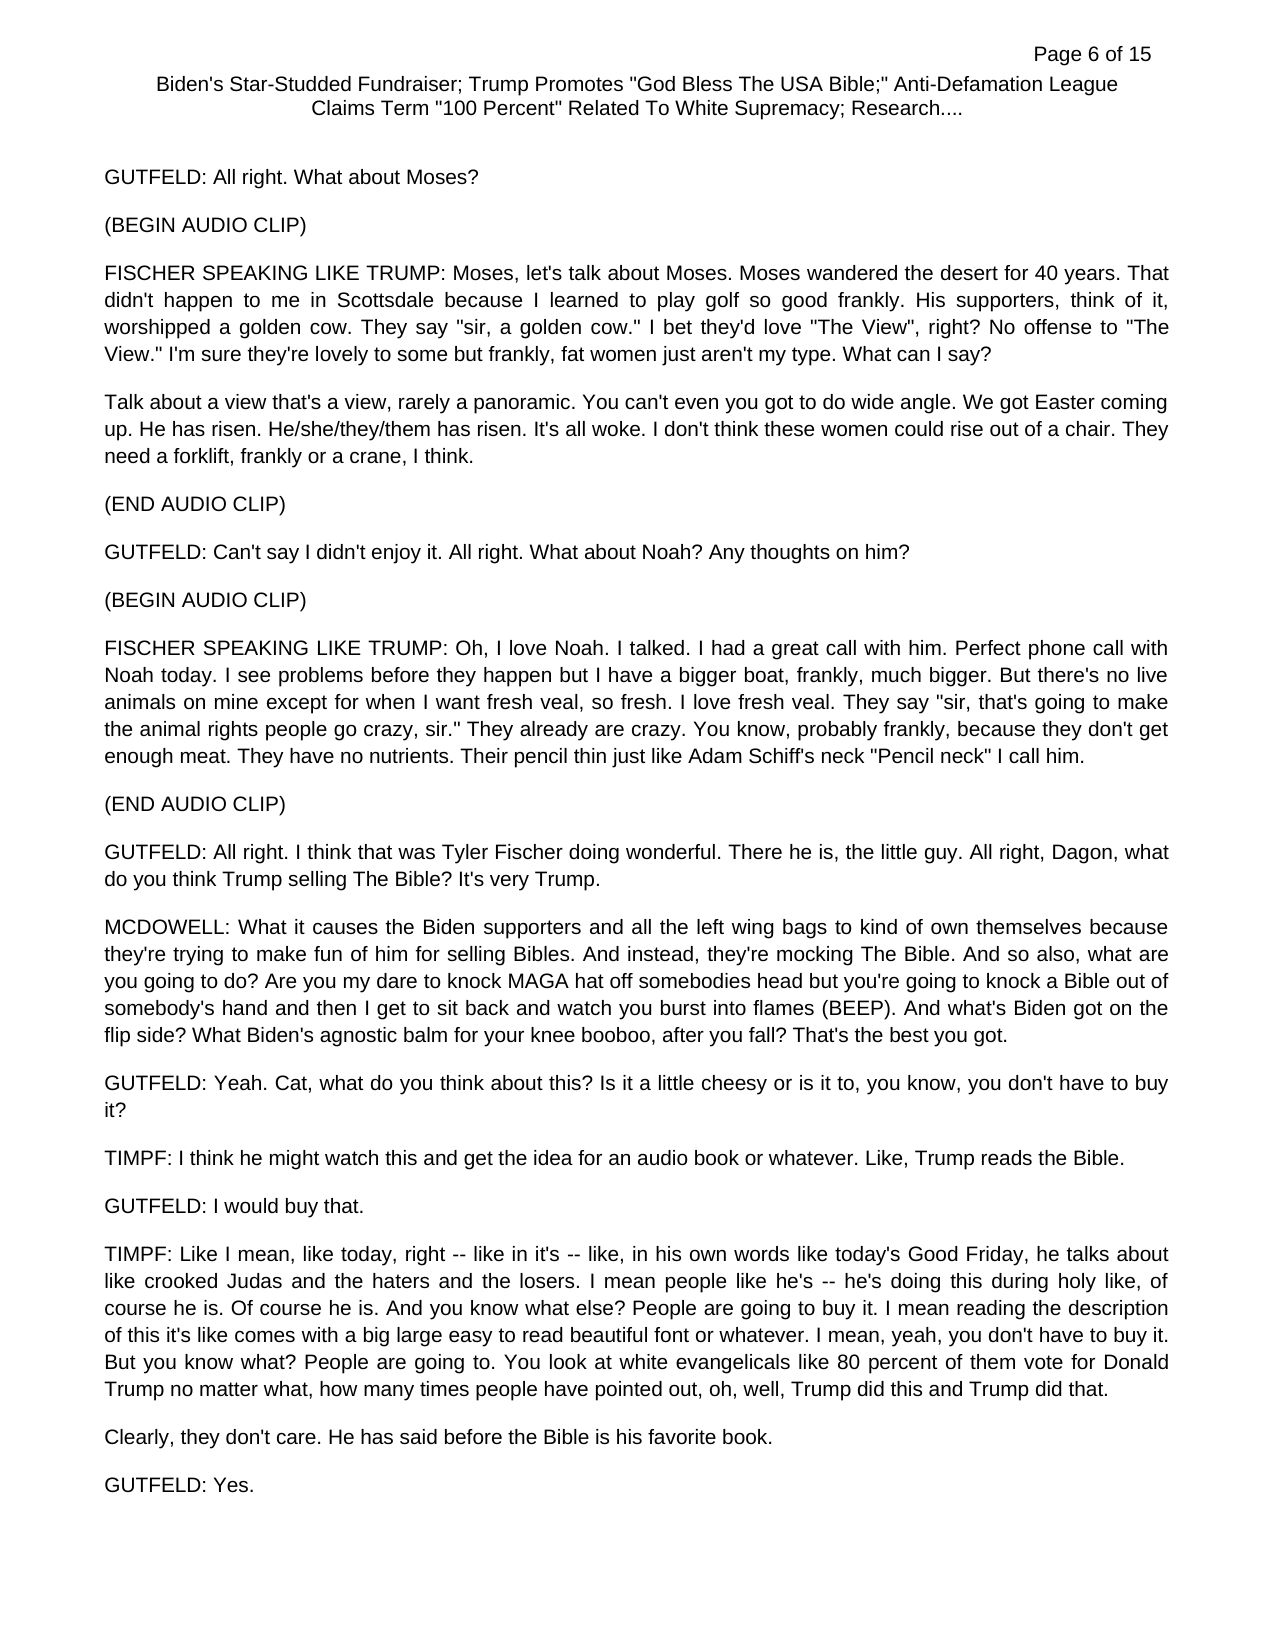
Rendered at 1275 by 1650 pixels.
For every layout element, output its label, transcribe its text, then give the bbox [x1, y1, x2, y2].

text (BEGIN AUDIO CLIP) [104, 209, 1171, 236]
text Clearly, they don't care. He has said before the Bible is his favorite book. [104, 1422, 1171, 1449]
text GUTFELD: I would buy that. [104, 1191, 1171, 1218]
text FISCHER SPEAKING LIKE TRUMP: Oh, I love Noah. I talked. I had a great call with him. Perfect phone call with Noah today. I see problems before they happen but I have a bigger boat, frankly, much bigger. But there's no live animals on mine except for when I want fresh veal, so fresh. I love fresh veal. They say "sir, that's going to make the animal rights people go crazy, sir." They already are crazy. You know, probably frankly, because they don't get enough meat. They have no nutrients. Their pencil thin just like Adam Schiff's neck "Pencil neck" I call him. [104, 632, 1171, 768]
text TIMPF: I think he might watch this and get the idea for an audio book or whatever. Like, Trump reads the Bible. [104, 1143, 1171, 1170]
text GUTFELD: Yeah. Cat, what do you think about this? Is it a little cheesy or is it to, you know, you don't have to buy it? [104, 1068, 1171, 1122]
text GUTFELD: Can't say I didn't enjoy it. All right. What about Noah? Any thoughts on him? [104, 536, 1171, 563]
text GUTFELD: Yes. [104, 1470, 1171, 1497]
text MCDOWELL: What it causes the Biden supporters and all the left wing bags to kind of own themselves because they're trying to make fun of him for selling Bibles. And instead, they're mocking The Bible. And so also, what are you going to do? Are you my dare to knock MAGA hat off somebodies head but you're going to knock a Bible out of somebody's hand and then I get to sit back and watch you burst into flames (BEEP). And what's Biden got on the flip side? What Biden's agnostic balm for your knee booboo, after you fall? That's the best you got. [104, 911, 1171, 1047]
text (BEGIN AUDIO CLIP) [104, 584, 1171, 611]
text FISCHER SPEAKING LIKE TRUMP: Moses, let's talk about Moses. Moses wandered the desert for 40 years. That didn't happen to me in Scottsdale because I learned to play golf so good frankly. His supporters, think of it, worshipped a golden cow. They say "sir, a golden cow." I bet they'd love "The View", right? No offense to "The View." I'm sure they're lovely to some but frankly, fat women just aren't my type. What can I say? [104, 257, 1171, 366]
text TIMPF: Like I mean, like today, right -- like in it's -- like, in his own words like today's Good Friday, he talks about like crooked Judas and the haters and the losers. I mean people like he's -- he's doing this during holy like, of course he is. Of course he is. And you know what else? People are going to buy it. I mean reading the description of this it's like comes with a big large easy to read beautiful font or whatever. I mean, yeah, you don't have to buy it. But you know what? People are going to. You look at white evangelicals like 80 percent of them vote for Donald Trump no matter what, how many times people have pointed out, oh, well, Trump did this and Trump did that. [104, 1238, 1171, 1401]
text Talk about a view that's a view, rarely a panoramic. You can't even you got to do wide angle. We got Easter coming up. He has risen. He/she/they/them has risen. It's all woke. I don't think these women could rise out of a chair. They need a forklift, frankly or a crane, I think. [104, 386, 1171, 468]
text (END AUDIO CLIP) [104, 488, 1171, 516]
text GUTFELD: All right. What about Moses? [104, 161, 1171, 188]
text (END AUDIO CLIP) [104, 788, 1171, 816]
text GUTFELD: All right. I think that was Tyler Fischer doing wonderful. There he is, the little guy. All right, Dagon, what do you think Trump selling The Bible? It's very Trump. [104, 836, 1171, 891]
